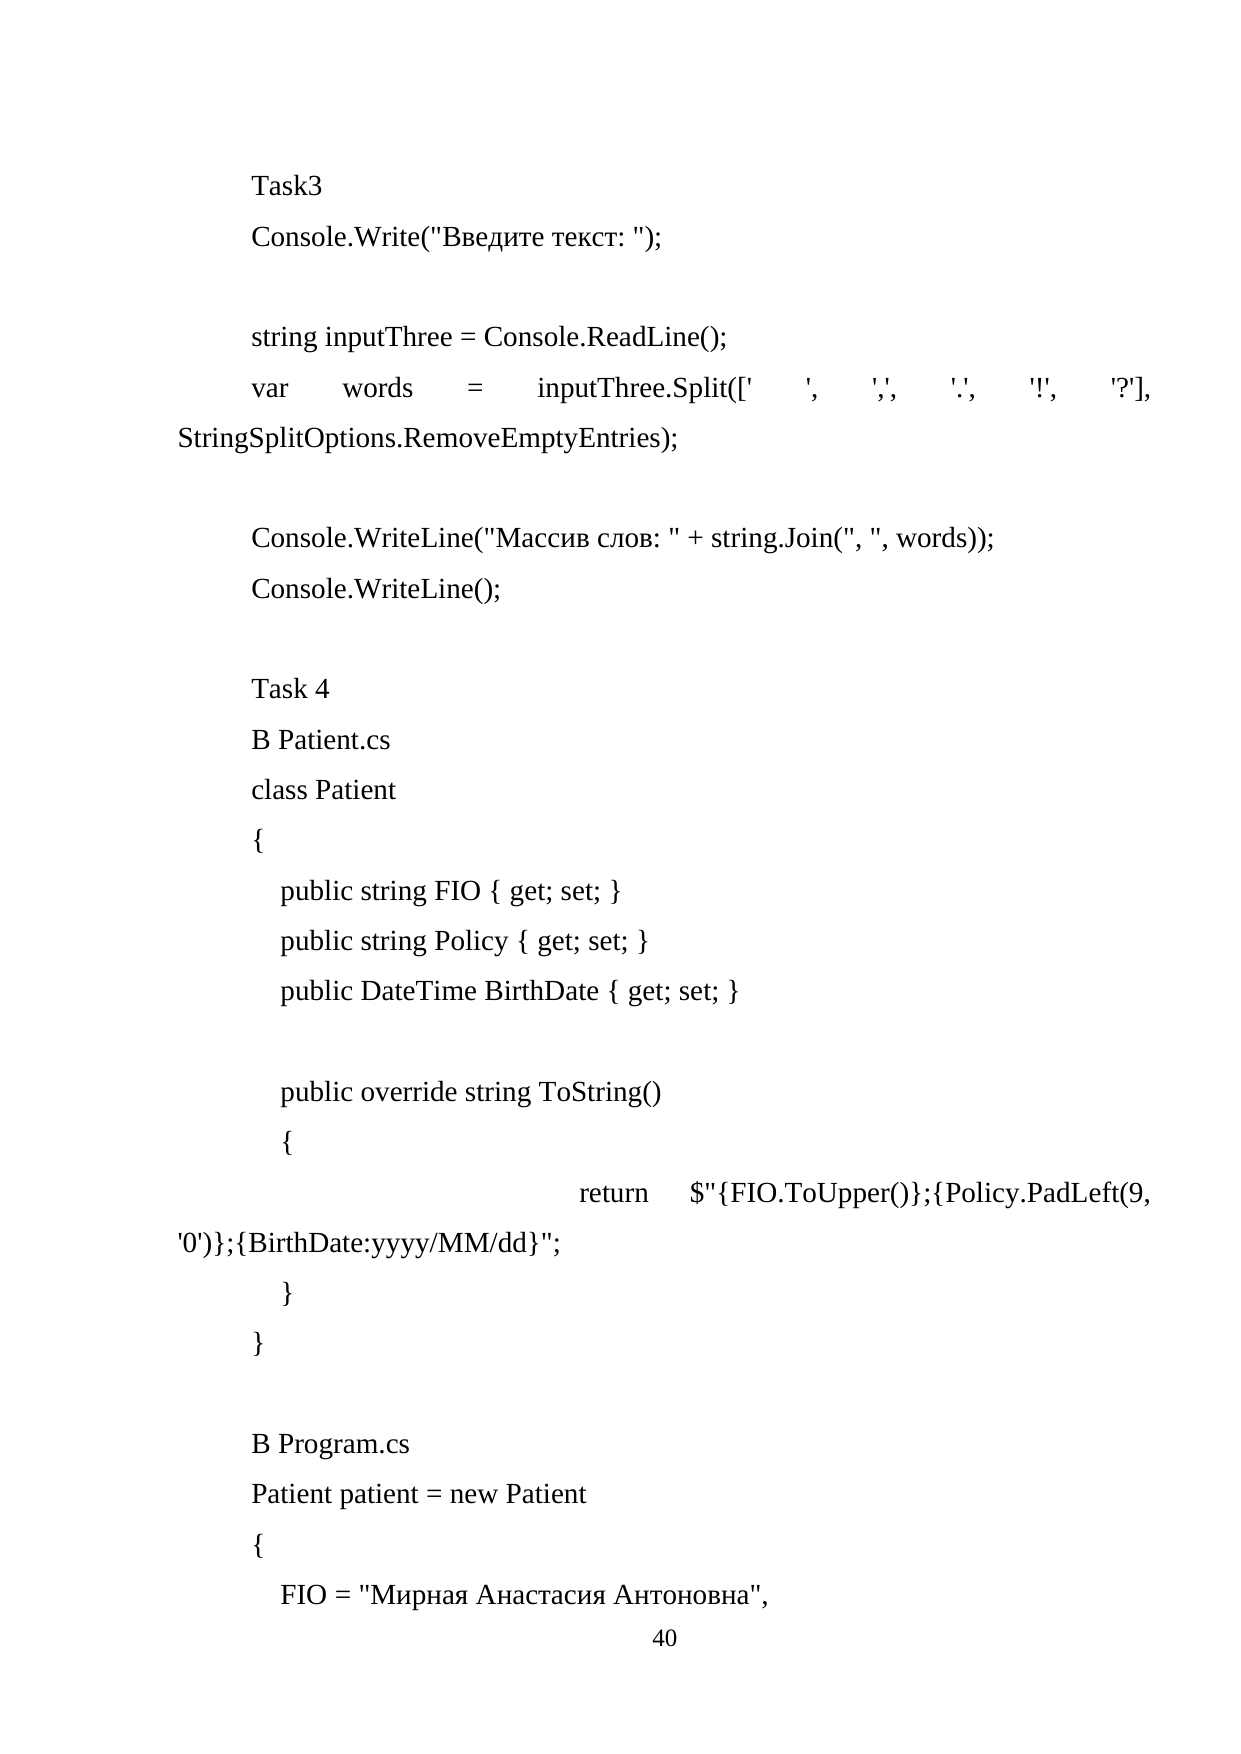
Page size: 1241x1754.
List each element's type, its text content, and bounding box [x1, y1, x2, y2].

text class Patient [177, 772, 1152, 806]
text { [177, 822, 1152, 856]
text public string Policy { get; set; } [177, 923, 1152, 957]
text В Program.cs [177, 1426, 1152, 1460]
text } [177, 1326, 1152, 1359]
text Patient patient = new Patient [177, 1477, 1152, 1510]
text Console.WriteLine(); [177, 571, 1152, 604]
text Console.Write("Введите текст: "); [177, 219, 1152, 252]
text Console.WriteLine("Массив слов: " + string.Join(", ", words)); [177, 521, 1152, 554]
text Task 4 [177, 672, 1152, 705]
text string inputThree = Console.ReadLine(); [177, 319, 1152, 353]
text public string FIO { get; set; } [177, 873, 1152, 906]
text public override string ToString() [177, 1074, 1152, 1108]
text } [177, 1275, 1152, 1309]
text { [177, 1124, 1152, 1158]
text Task3 [177, 168, 1152, 202]
text { [177, 1527, 1152, 1560]
text В Patient.cs [177, 722, 1152, 755]
text return $"{FIO.ToUpper()};{Policy.PadLeft(9, '0')};{BirthDate:yyyy/MM/dd}"; [177, 1175, 1152, 1258]
text FIO = "Мирная Анастасия Антоновна", [177, 1577, 1152, 1611]
text public DateTime BirthDate { get; set; } [177, 973, 1152, 1007]
text var words = inputThree.Split([' ', ',', '.', '!', '?'], StringSplitOptions.RemoveEmptyEntries); [177, 370, 1152, 453]
